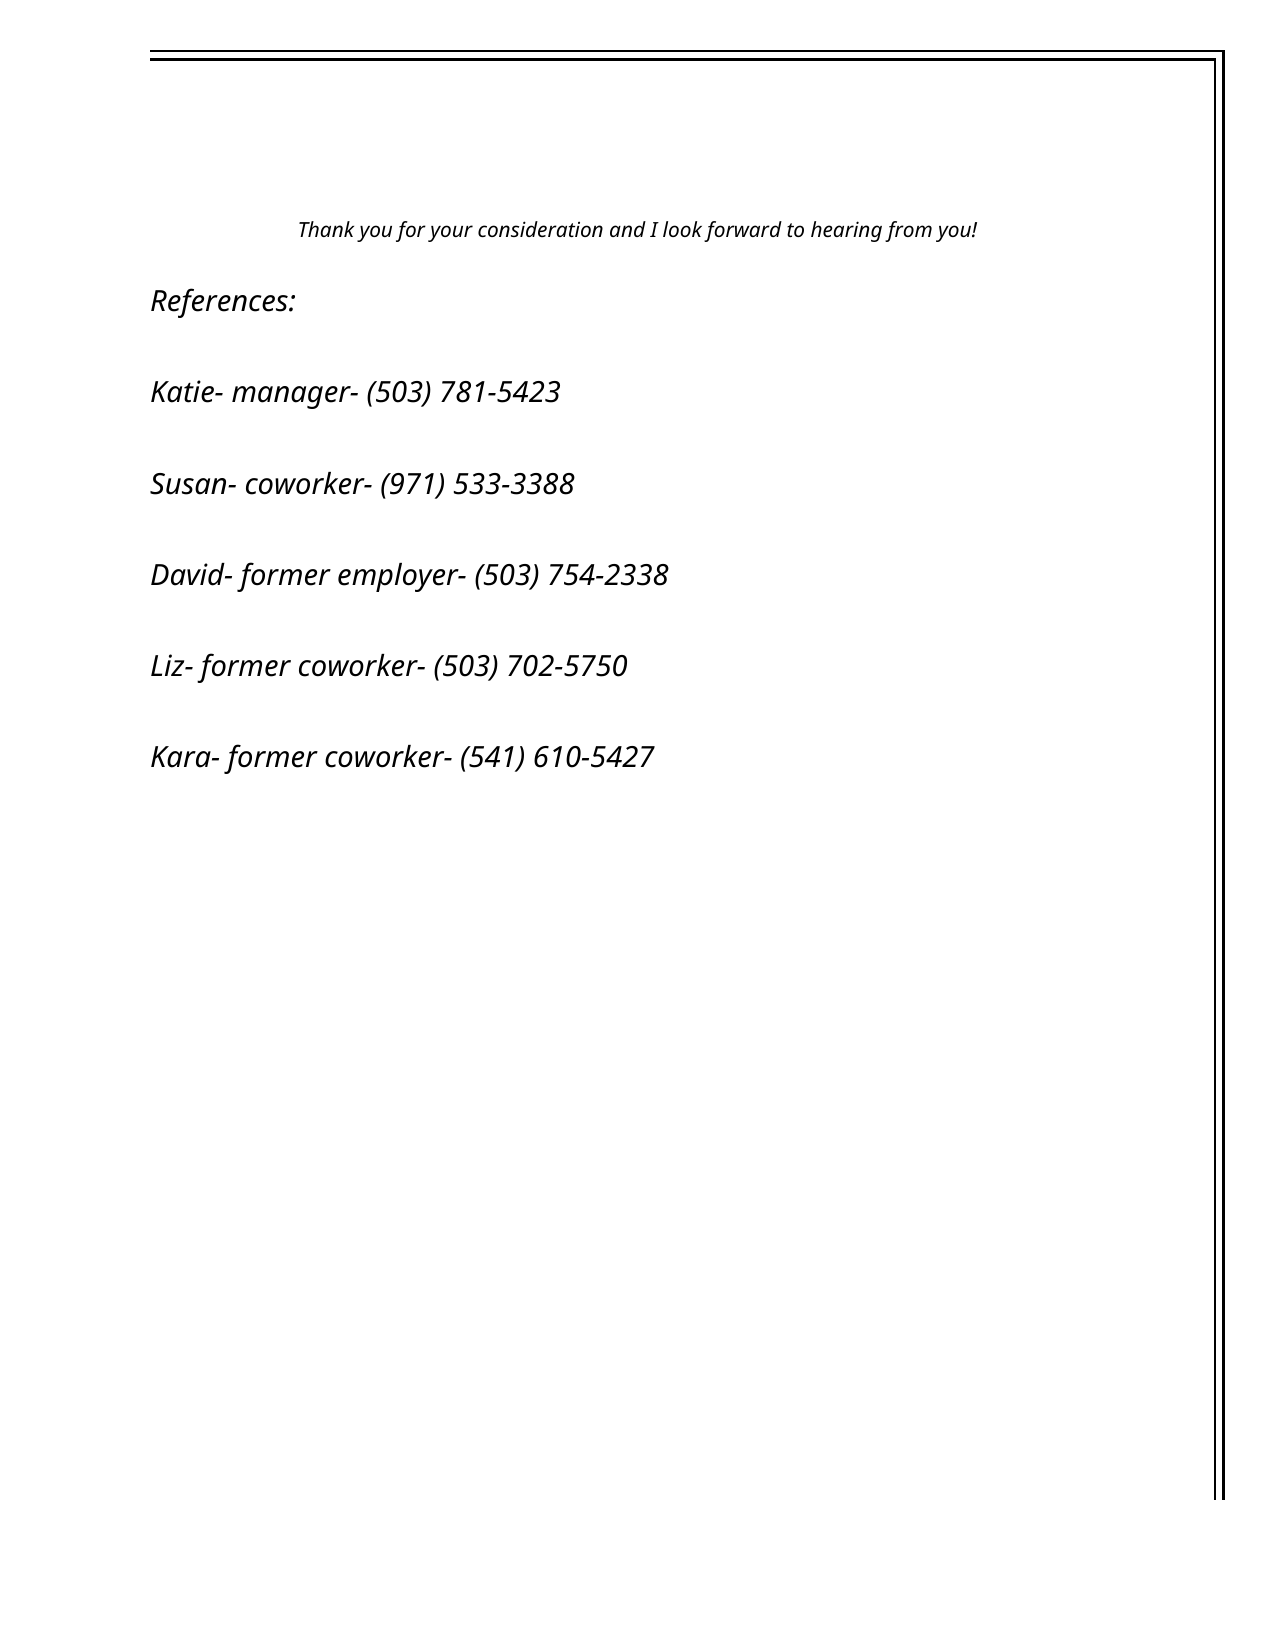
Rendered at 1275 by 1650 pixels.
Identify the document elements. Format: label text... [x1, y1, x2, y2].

list Katie- manager- (503) 781-5423 [150, 372, 1125, 411]
list David- former employer- (503) 754-2338 [150, 554, 1125, 594]
list Kara- former coworker- (541) 610-5427 [150, 737, 1125, 776]
list Susan- coworker- (971) 533-3388 [150, 463, 1125, 503]
list References: [150, 280, 1125, 320]
list Thank you for your consideration and I look forward to hearing from you! [150, 215, 1125, 244]
list Liz- former coworker- (503) 702-5750 [150, 645, 1125, 685]
